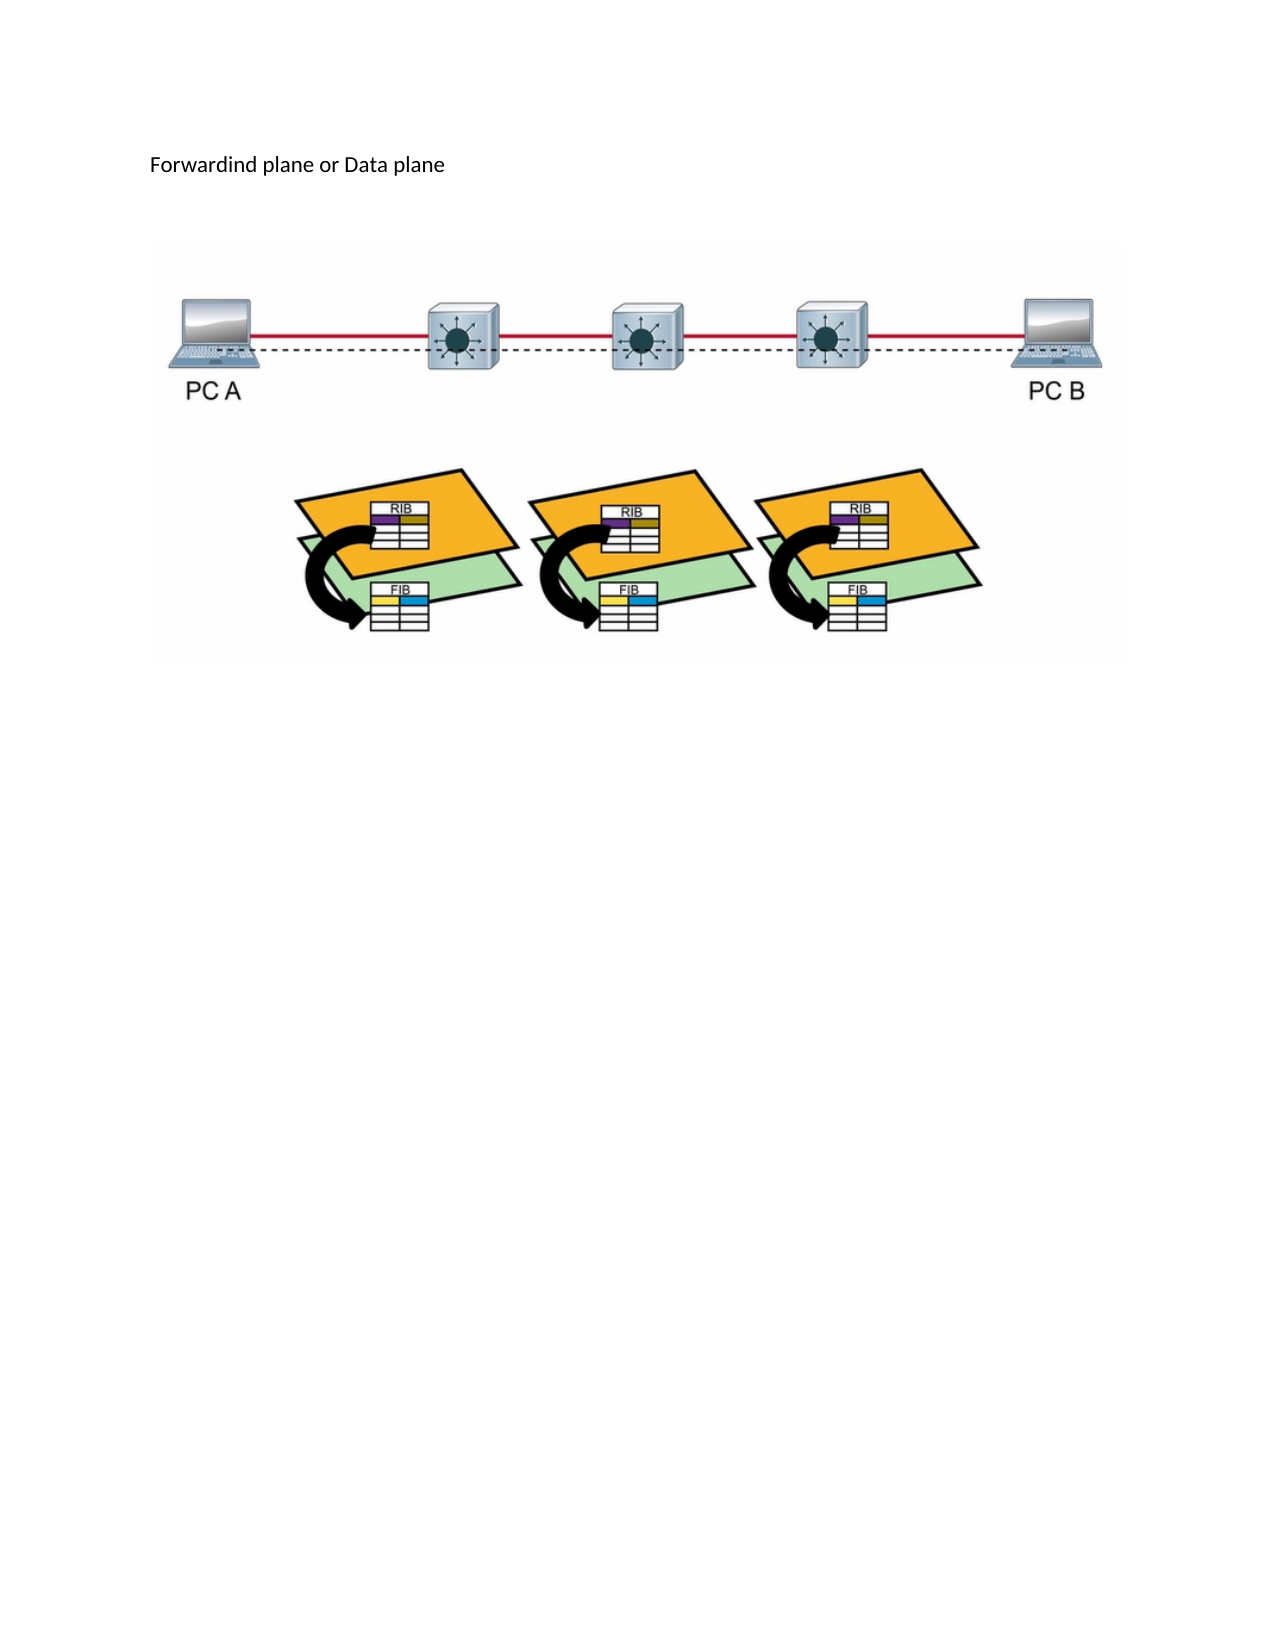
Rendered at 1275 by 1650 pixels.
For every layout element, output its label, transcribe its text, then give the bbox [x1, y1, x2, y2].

text Forwardind plane or Data plane [150, 150, 1125, 178]
picture [150, 243, 1125, 666]
